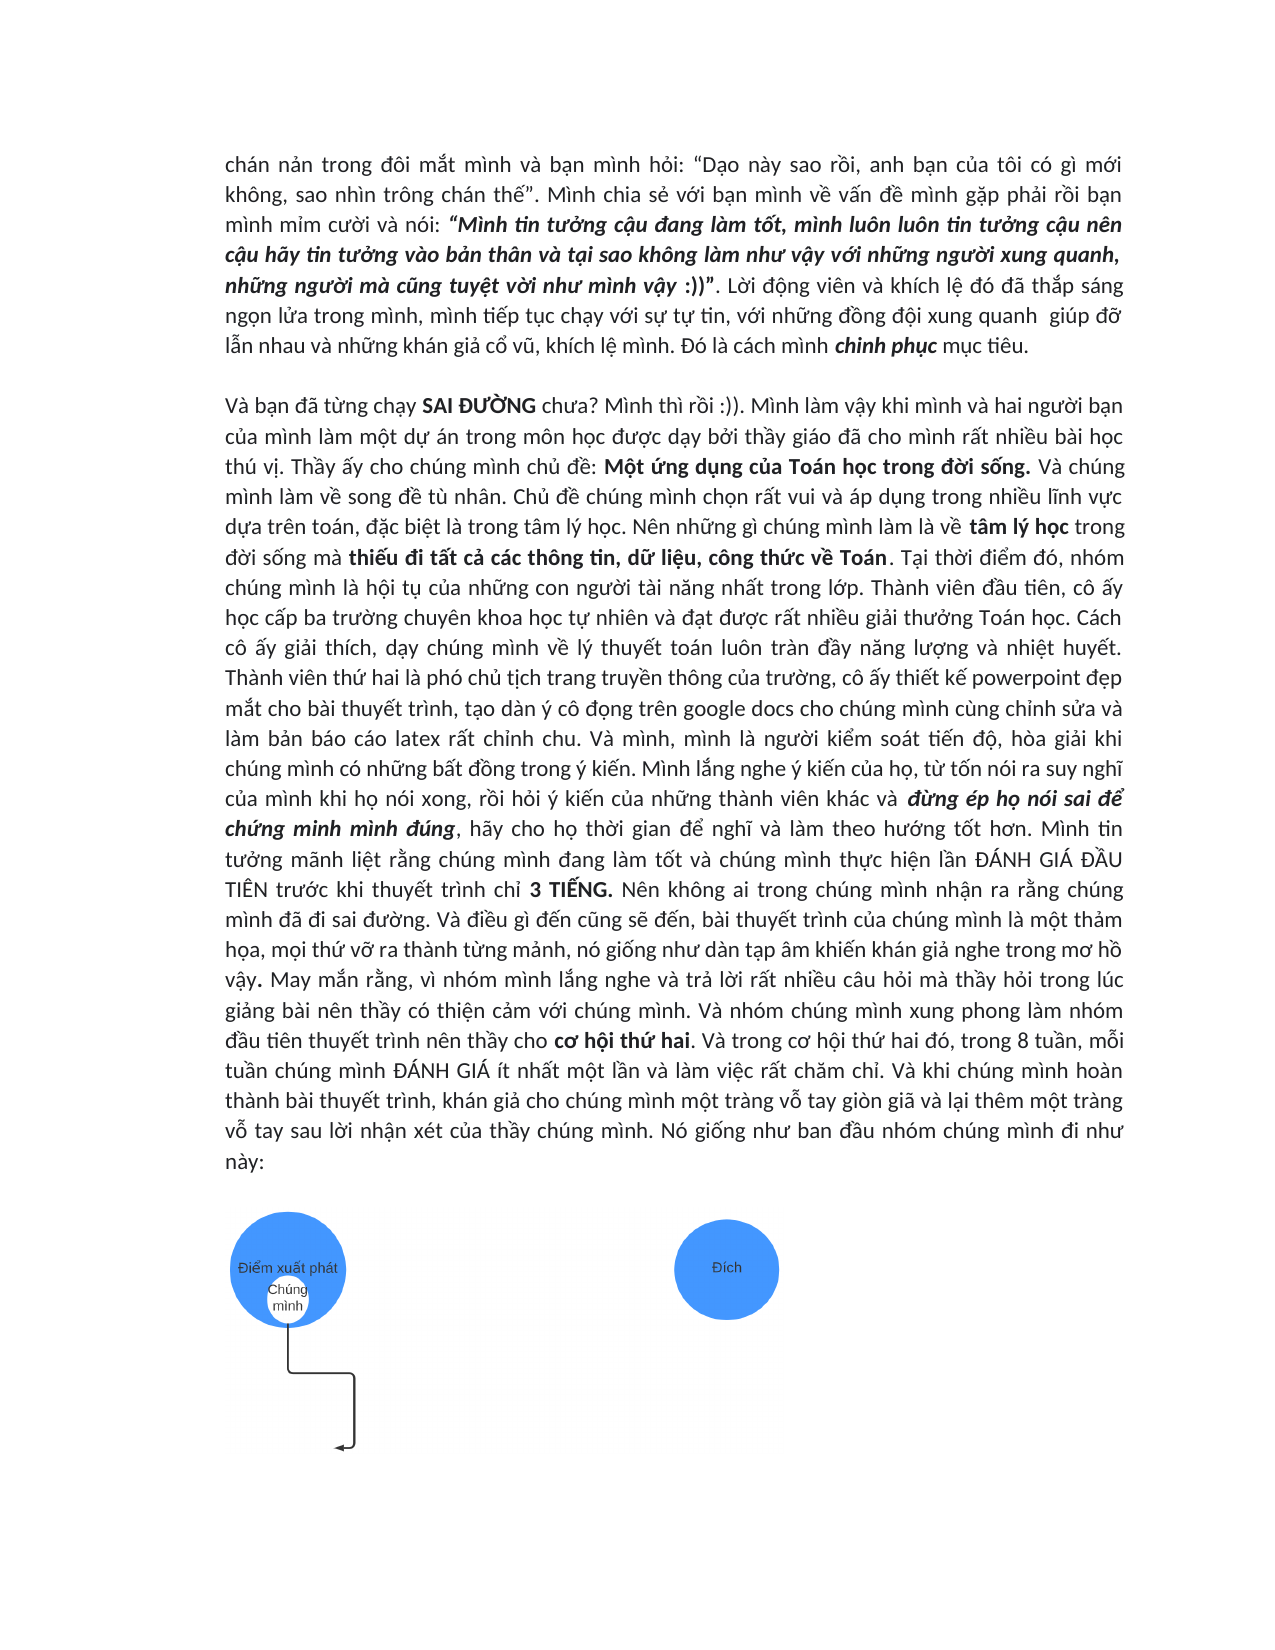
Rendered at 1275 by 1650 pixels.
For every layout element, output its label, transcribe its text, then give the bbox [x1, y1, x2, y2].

picture [225, 1207, 784, 1454]
text Và bạn đã từng chạy SAI ĐƯỜNG chưa? Mình thì rồi :)). Mình làm vậy khi mình và hai người bạn của mình làm một dự án trong môn học được dạy bởi thầy giáo đã cho mình rất nhiều bài học thú vị. Thầy ấy cho chúng mình chủ đề: Một ứng dụng của Toán học trong đời sống. Và chúng mình làm về song đề tù nhân. Chủ đề chúng mình chọn rất vui và áp dụng trong nhiều lĩnh vực dựa trên toán, đặc biệt là trong tâm lý học. Nên những gì chúng mình làm là về tâm lý học trong đời sống mà thiếu đi tất cả các thông tin, dữ liệu, công thức về Toán. Tại thời điểm đó, nhóm chúng mình là hội tụ của những con người tài năng nhất trong lớp. Thành viên đầu tiên, cô ấy học cấp ba trường chuyên khoa học tự nhiên và đạt được rất nhiều giải thưởng Toán học. Cách cô ấy giải thích, dạy chúng mình về lý thuyết toán luôn tràn đầy năng lượng và nhiệt huyết. Thành viên thứ hai là phó chủ tịch trang truyền thông của trường, cô ấy thiết kế powerpoint đẹp mắt cho bài thuyết trình, tạo dàn ý cô đọng trên google docs cho chúng mình cùng chỉnh sửa và làm bản báo cáo latex rất chỉnh chu. Và mình, mình là người kiểm soát tiến độ, hòa giải khi chúng mình có những bất đồng trong ý kiến. Mình lắng nghe ý kiến của họ, từ tốn nói ra suy nghĩ của mình khi họ nói xong, rồi hỏi ý kiến của những thành viên khác và đừng ép họ nói sai để chứng minh mình đúng, hãy cho họ thời gian để nghĩ và làm theo hướng tốt hơn. Mình tin tưởng mãnh liệt rằng chúng mình đang làm tốt và chúng mình thực hiện lần ĐÁNH GIÁ ĐẦU TIÊN trước khi thuyết trình chỉ 3 TIẾNG. Nên không ai trong chúng mình nhận ra rằng chúng mình đã đi sai đường. Và điều gì đến cũng sẽ đến, bài thuyết trình của chúng mình là một thảm họa, mọi thứ vỡ ra thành từng mảnh, nó giống như dàn tạp âm khiến khán giả nghe trong mơ hồ vậy. May mắn rằng, vì nhóm mình lắng nghe và trả lời rất nhiều câu hỏi mà thầy hỏi trong lúc giảng bài nên thầy có thiện cảm với chúng mình. Và nhóm chúng mình xung phong làm nhóm đầu tiên thuyết trình nên thầy cho cơ hội thứ hai. Và trong cơ hội thứ hai đó, trong 8 tuần, mỗi tuần chúng mình ĐÁNH GIÁ ít nhất một lần và làm việc rất chăm chỉ. Và khi chúng mình hoàn thành bài thuyết trình, khán giả cho chúng mình một tràng vỗ tay giòn giã và lại thêm một tràng vỗ tay sau lời nhận xét của thầy chúng mình. Nó giống như ban đầu nhóm chúng mình đi như này: [225, 392, 1125, 1175]
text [225, 150, 1125, 359]
